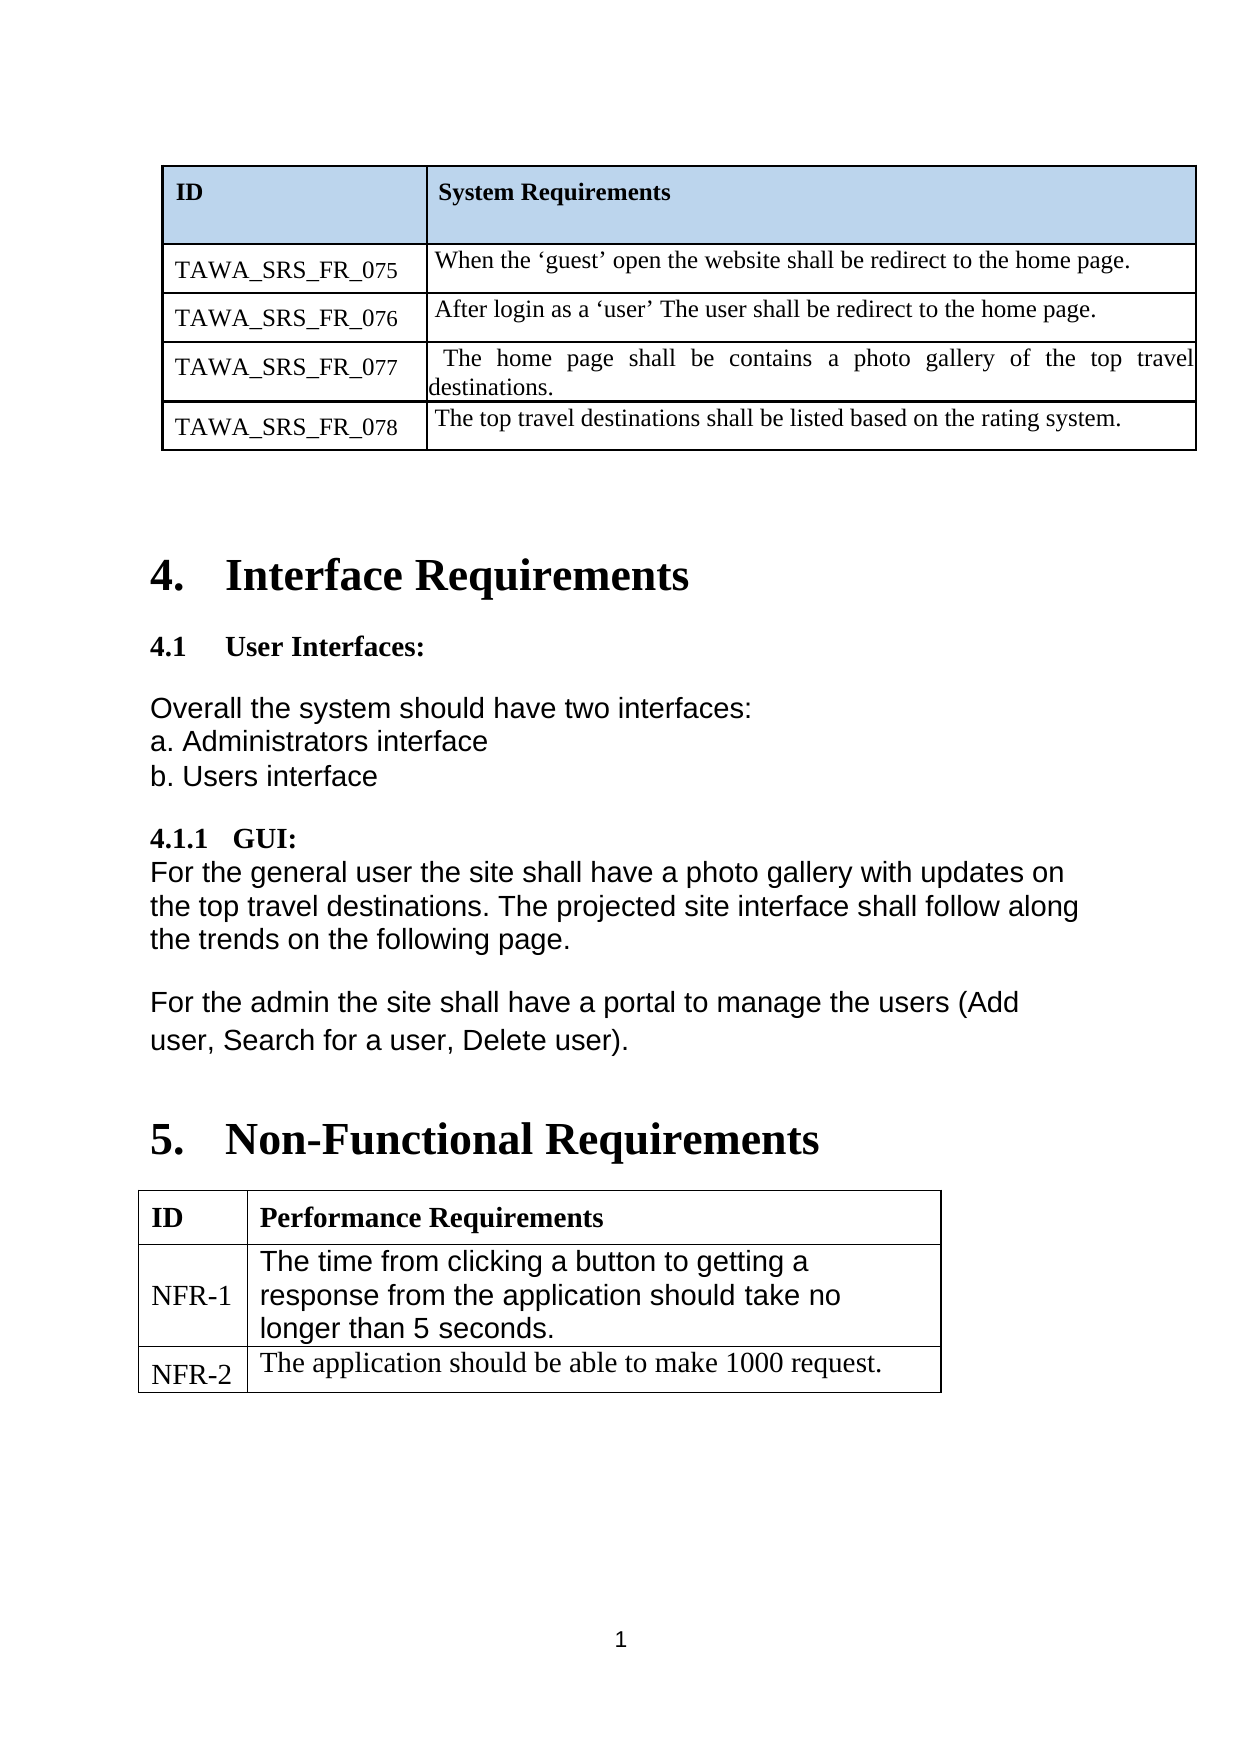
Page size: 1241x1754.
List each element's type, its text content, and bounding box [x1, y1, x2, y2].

table_cell TAWA_SRS_FR_078 [164, 403, 426, 449]
table_cell TAWA_SRS_FR_077 [164, 343, 426, 400]
table_cell TAWA_SRS_FR_076 [164, 294, 426, 341]
table_header ID [139, 1191, 247, 1244]
subtitle GUI: [150, 821, 1236, 855]
table_cell After login as a ‘user’ The user shall be redirect to the home page. [428, 294, 1195, 341]
subtitle Interface Requirements [150, 547, 1236, 600]
table_cell TAWA_SRS_FR_075 [164, 245, 426, 292]
list Administrators interface [150, 725, 1236, 759]
table_cell The application should be able to make 1000 request. [248, 1347, 940, 1392]
text Overall the system should have two interfaces: [150, 692, 1236, 725]
table_cell The time from clicking a button to getting a response from the application should take no longer than 5 seconds. [248, 1245, 940, 1346]
table_cell NFR-1 [139, 1245, 247, 1346]
table_header Performance Requirements [248, 1191, 940, 1244]
subtitle Non-Functional Requirements [150, 1112, 1236, 1164]
table_cell NFR-2 [139, 1347, 247, 1392]
list Users interface [150, 759, 1236, 792]
text For the admin the site shall have a portal to manage the users (Add user, Search for a user, Delete user). [150, 985, 1083, 1057]
table_cell The home page shall be contains a photo gallery of the top travel destinations. [428, 343, 1195, 400]
table_header ID [164, 167, 426, 243]
table_header System Requirements [428, 167, 1195, 243]
text For the general user the site shall have a photo gallery with updates on the top travel destinations. The projected site interface shall follow along the trends on the following page. [150, 855, 1086, 956]
table_cell The top travel destinations shall be listed based on the rating system. [428, 403, 1195, 449]
subtitle User Interfaces: [150, 629, 1236, 662]
table_cell When the ‘guest’ open the website shall be redirect to the home page. [428, 245, 1195, 292]
